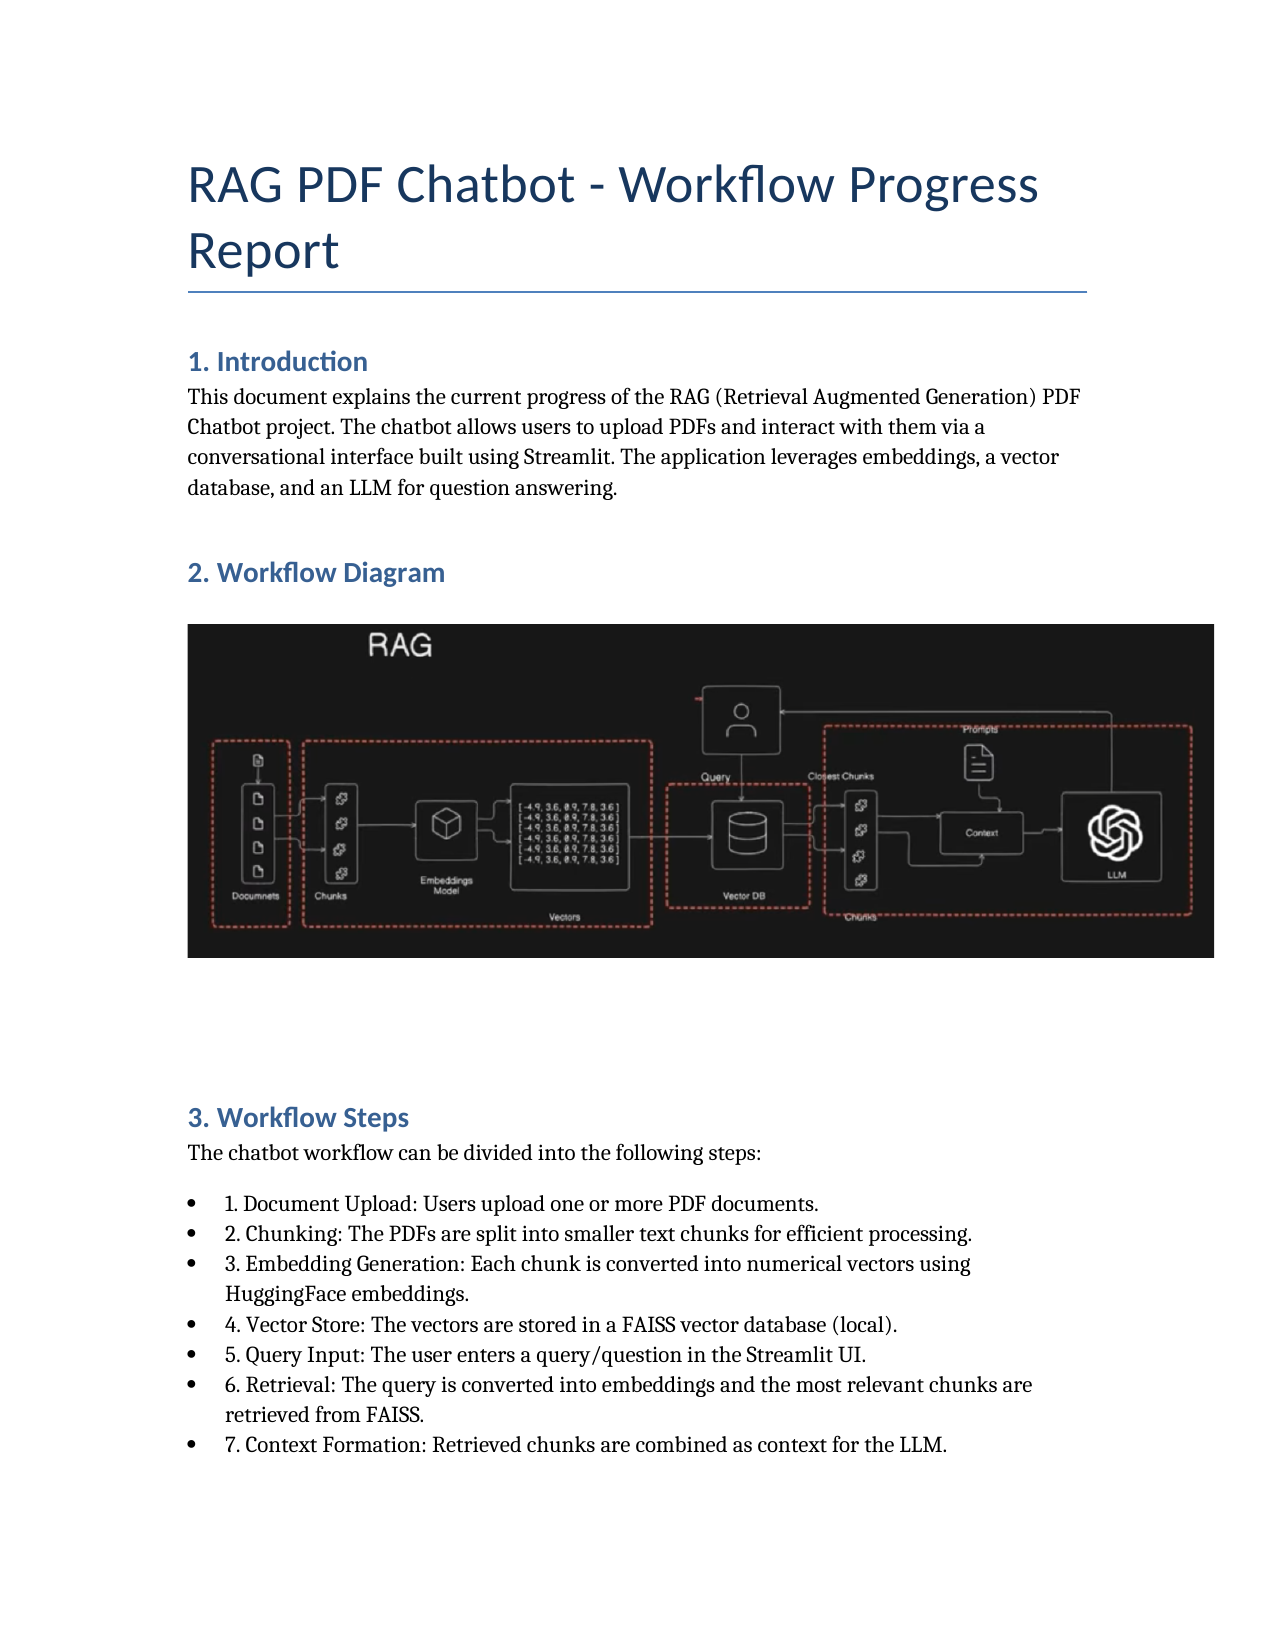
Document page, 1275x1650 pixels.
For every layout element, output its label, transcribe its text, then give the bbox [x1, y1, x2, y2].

subtitle 2. Workflow Diagram [187, 554, 1087, 590]
list 5. Query Input: The user enters a query/question in the Streamlit UI. [187, 1342, 1087, 1368]
picture [187, 624, 1215, 958]
subtitle 3. Workflow Steps [187, 1099, 1087, 1134]
list 7. Context Formation: Retrieved chunks are combined as context for the LLM. [187, 1432, 1087, 1459]
text This document explains the current progress of the RAG (Retrieval Augmented Generation) PDF Chatbot project. The chatbot allows users to upload PDFs and interact with them via a conversational interface built using Streamlit. The application leverages embeddings, a vector database, and an LLM for question answering. [187, 384, 1087, 501]
title RAG PDF Chatbot - Workflow Progress Report [187, 150, 1087, 293]
list 6. Retrieval: The query is converted into embeddings and the most relevant chunks are retrieved from FAISS. [187, 1372, 1087, 1428]
text The chatbot workflow can be divided into the following steps: [187, 1139, 1087, 1166]
list 4. Vector Store: The vectors are stored in a FAISS vector database (local). [187, 1311, 1087, 1338]
subtitle 1. Introduction [187, 343, 1087, 378]
list 3. Embedding Generation: Each chunk is converted into numerical vectors using HuggingFace embeddings. [187, 1251, 1087, 1308]
list 1. Document Upload: Users upload one or more PDF documents. [187, 1191, 1087, 1217]
list 2. Chunking: The PDFs are split into smaller text chunks for efficient processing. [187, 1221, 1087, 1247]
